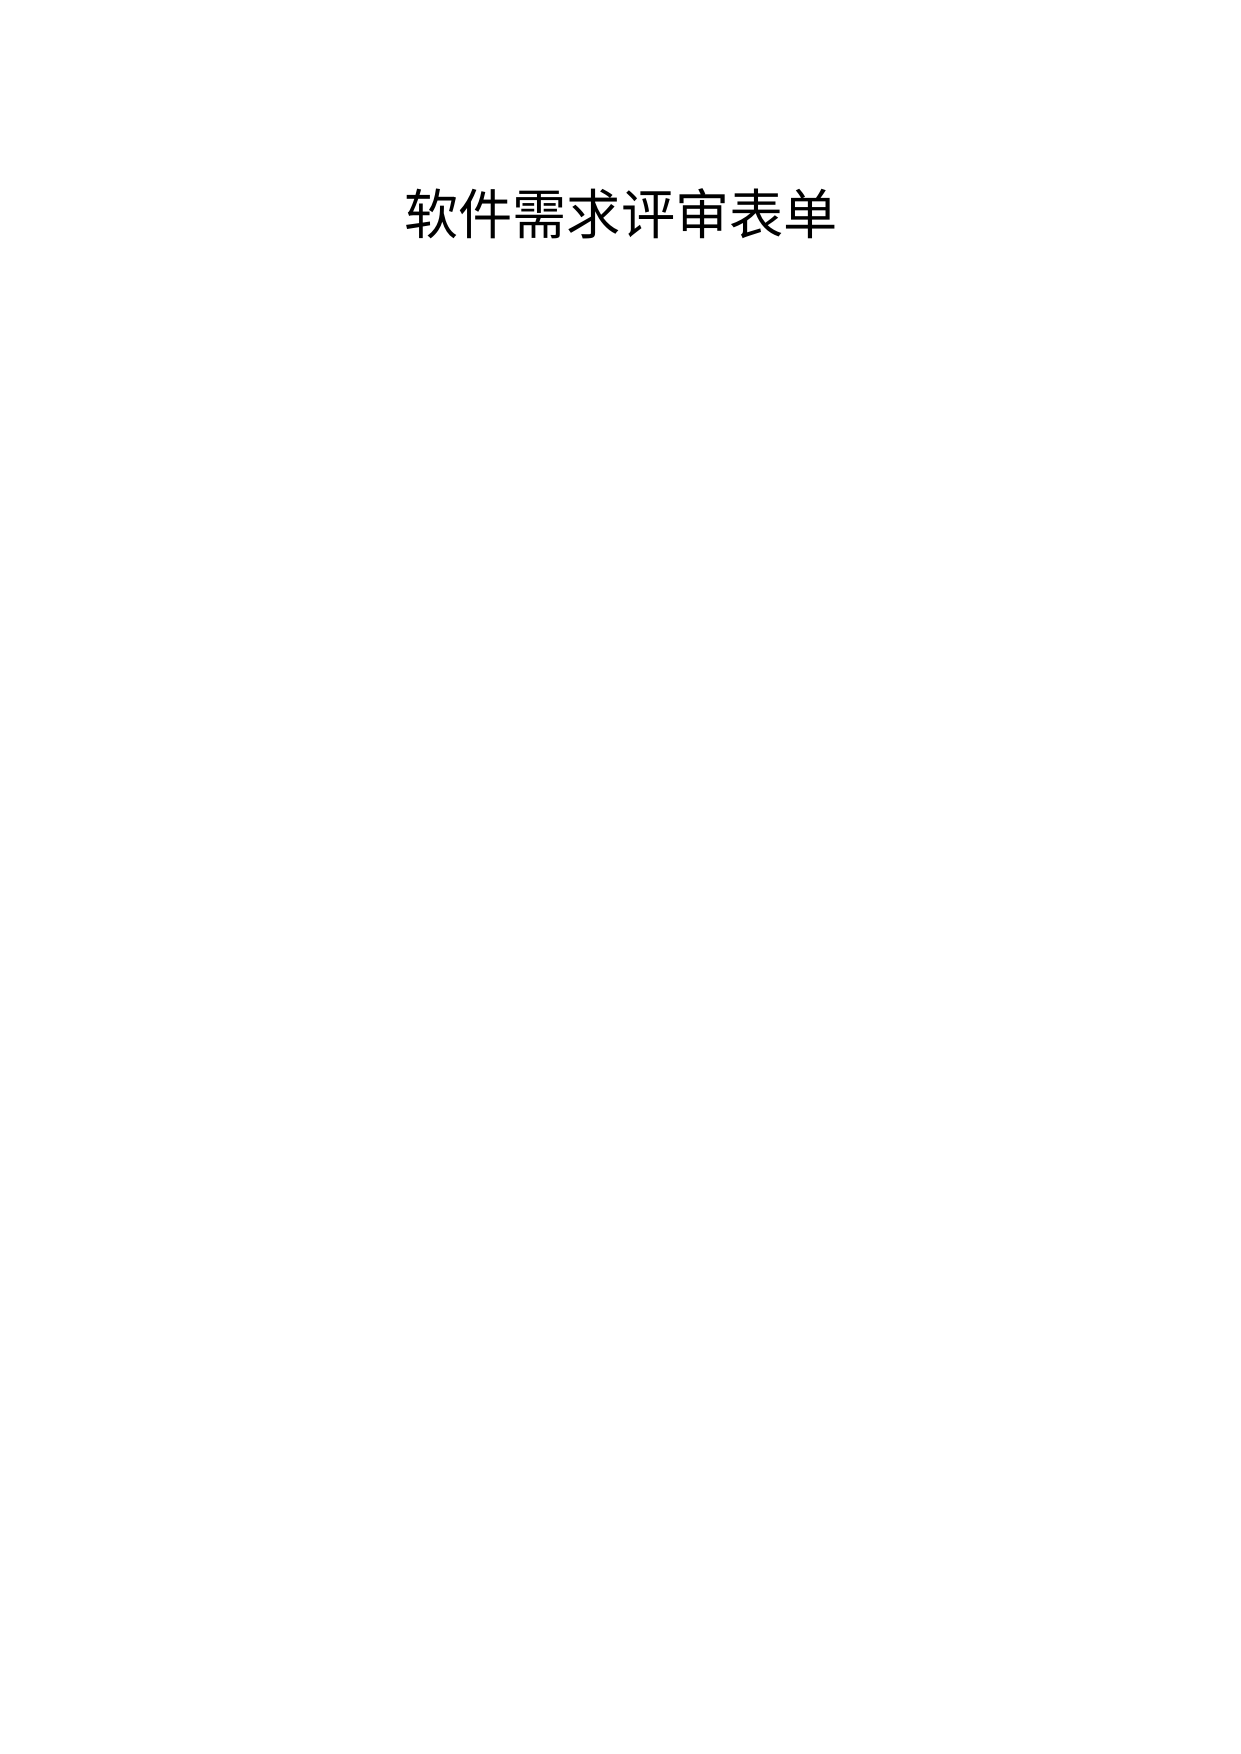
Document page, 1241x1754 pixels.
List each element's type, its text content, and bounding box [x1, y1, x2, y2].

text 软件需求评审表单 [187, 162, 1053, 259]
